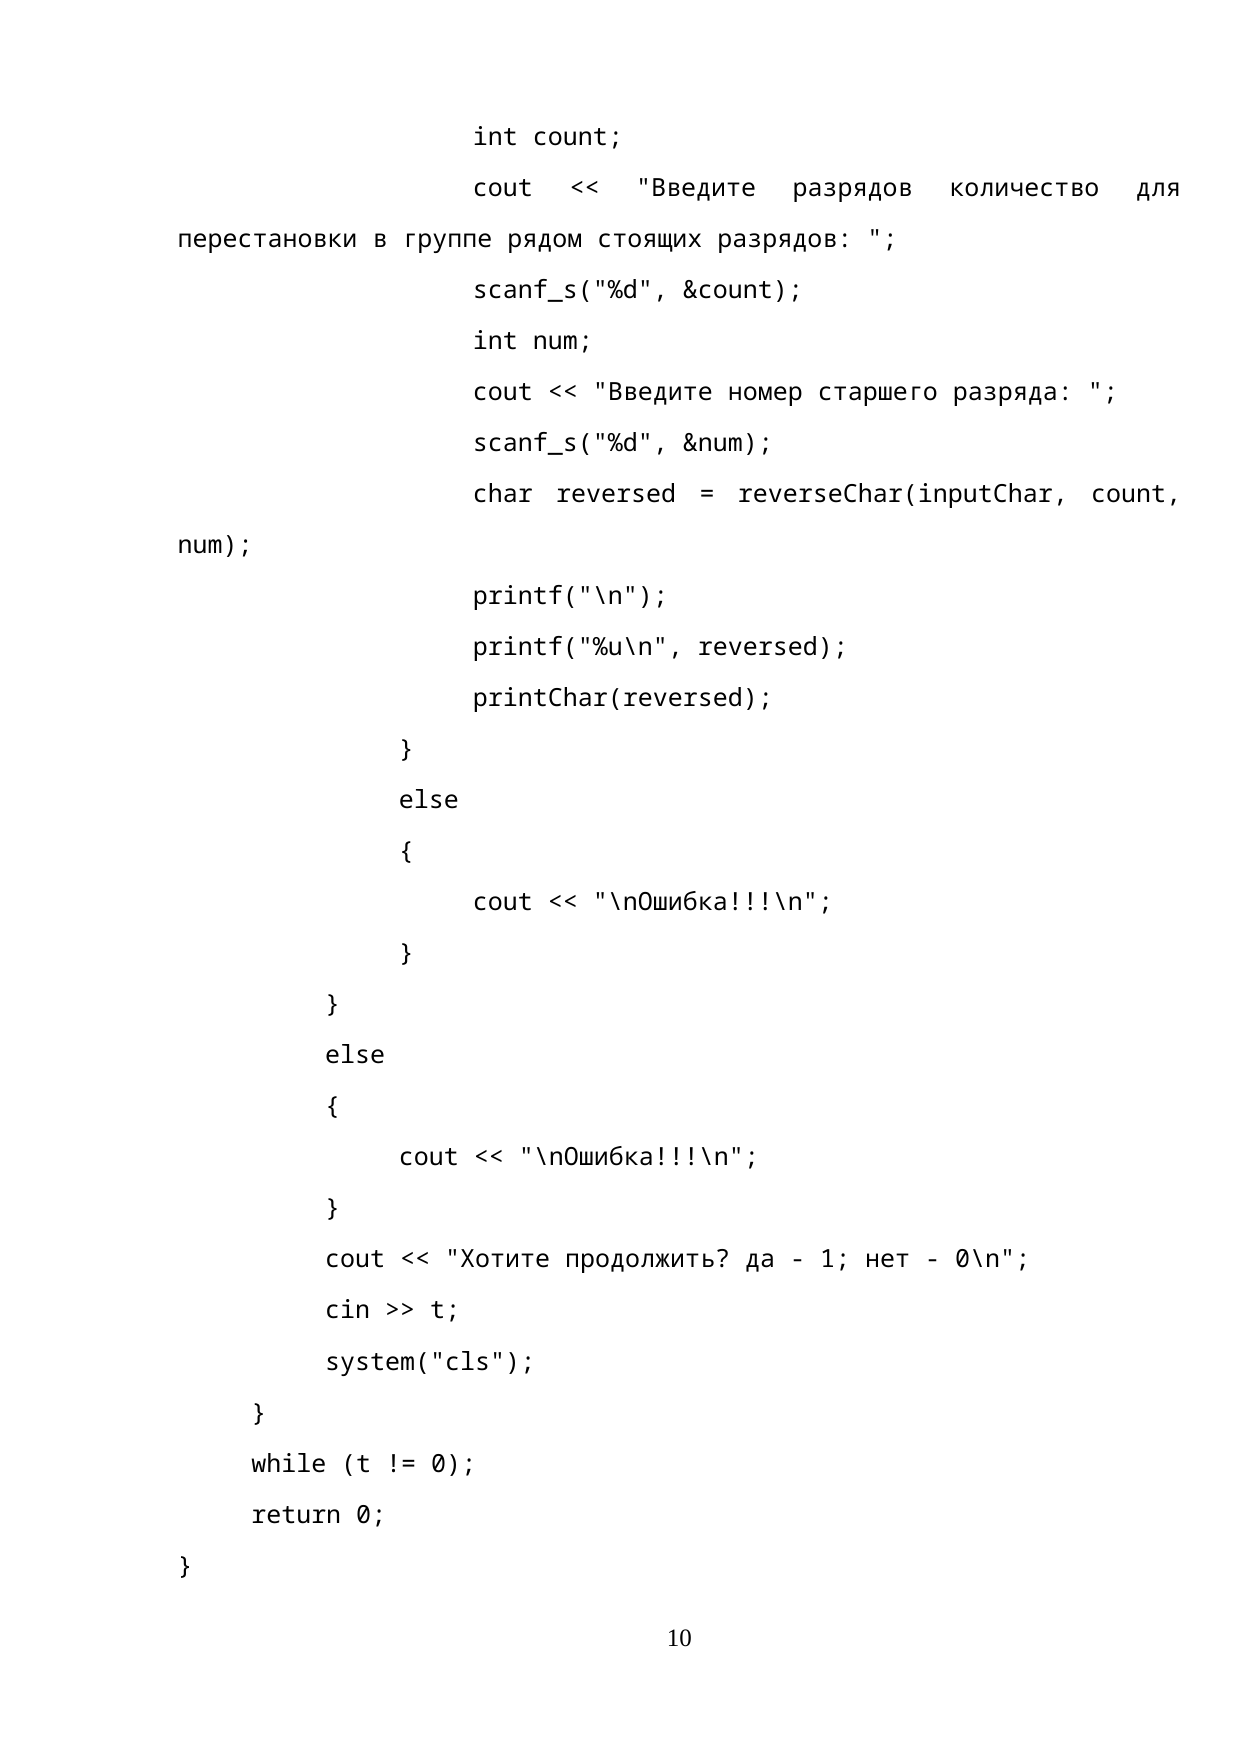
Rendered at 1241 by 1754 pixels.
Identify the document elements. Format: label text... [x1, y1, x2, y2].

text } [177, 731, 1181, 765]
text } [177, 1394, 1181, 1428]
text cout << "Введите разрядов количество для перестановки в группе рядом стоящих разрядов: "; [177, 169, 1181, 254]
text else [177, 1037, 1181, 1071]
text return 0; [177, 1496, 1181, 1530]
text } [177, 1547, 1181, 1581]
text while (t != 0); [177, 1445, 1181, 1479]
text printChar(reversed); [177, 679, 1181, 714]
text } [177, 1190, 1181, 1224]
text system("cls"); [177, 1343, 1181, 1377]
text printf("\n"); [177, 577, 1181, 612]
text int num; [177, 322, 1181, 356]
text cin >> t; [177, 1292, 1181, 1326]
text scanf_s("%d", &num); [177, 424, 1181, 458]
text int count; [177, 118, 1181, 152]
text cout << "\nОшибка!!!\n"; [177, 1139, 1181, 1173]
text { [177, 1088, 1181, 1122]
text } [177, 986, 1181, 1020]
text cout << "Хотите продолжить? да - 1; нет - 0\n"; [177, 1241, 1181, 1275]
text scanf_s("%d", &count); [177, 271, 1181, 305]
text else [177, 782, 1181, 816]
text printf("%u\n", reversed); [177, 628, 1181, 663]
text char reversed = reverseChar(inputChar, count, num); [177, 475, 1181, 561]
text } [177, 935, 1181, 969]
text cout << "Введите номер старшего разряда: "; [177, 373, 1181, 407]
text { [177, 833, 1181, 867]
text cout << "\nОшибка!!!\n"; [177, 884, 1181, 918]
